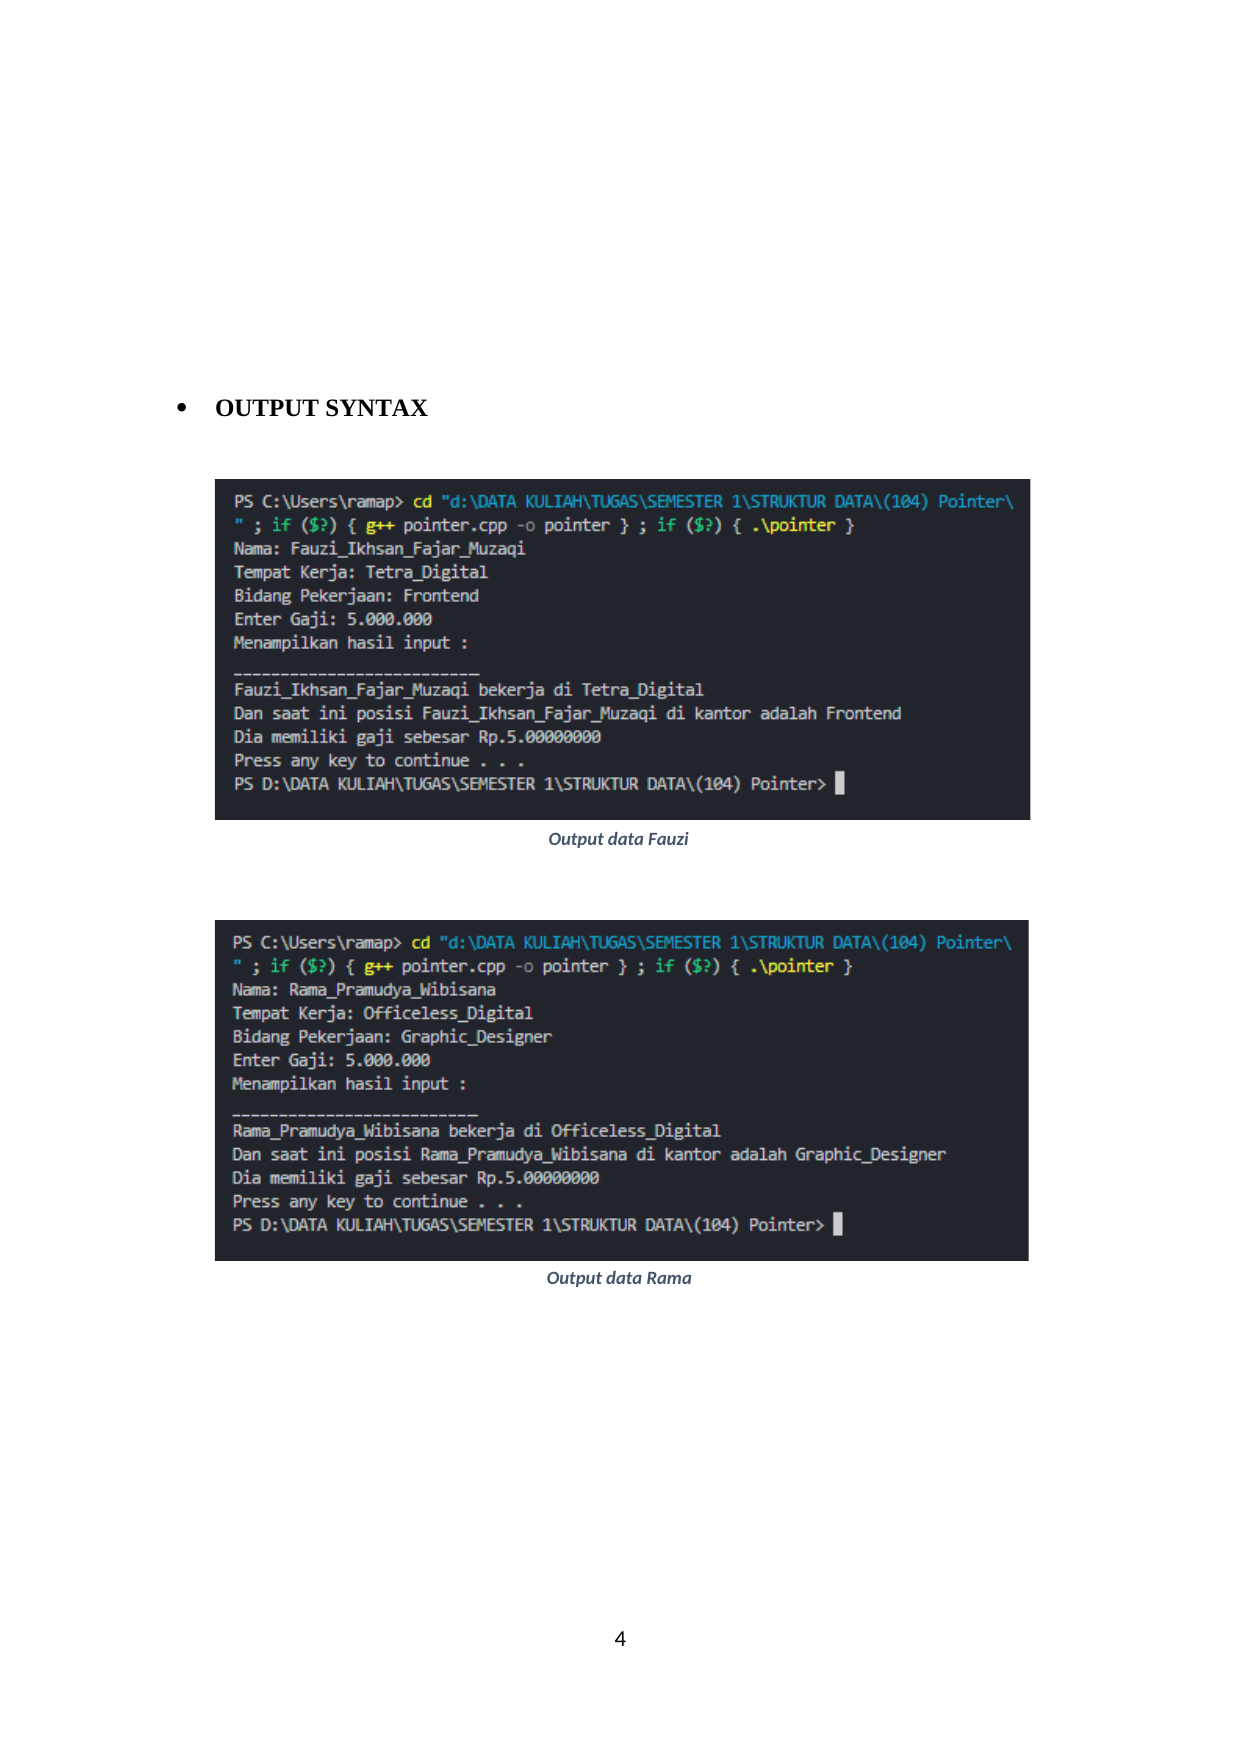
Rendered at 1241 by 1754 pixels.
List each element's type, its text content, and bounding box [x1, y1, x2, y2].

picture [214, 920, 1029, 1261]
list OUTPUT SYNTAX [177, 393, 1063, 422]
picture [214, 479, 1031, 820]
